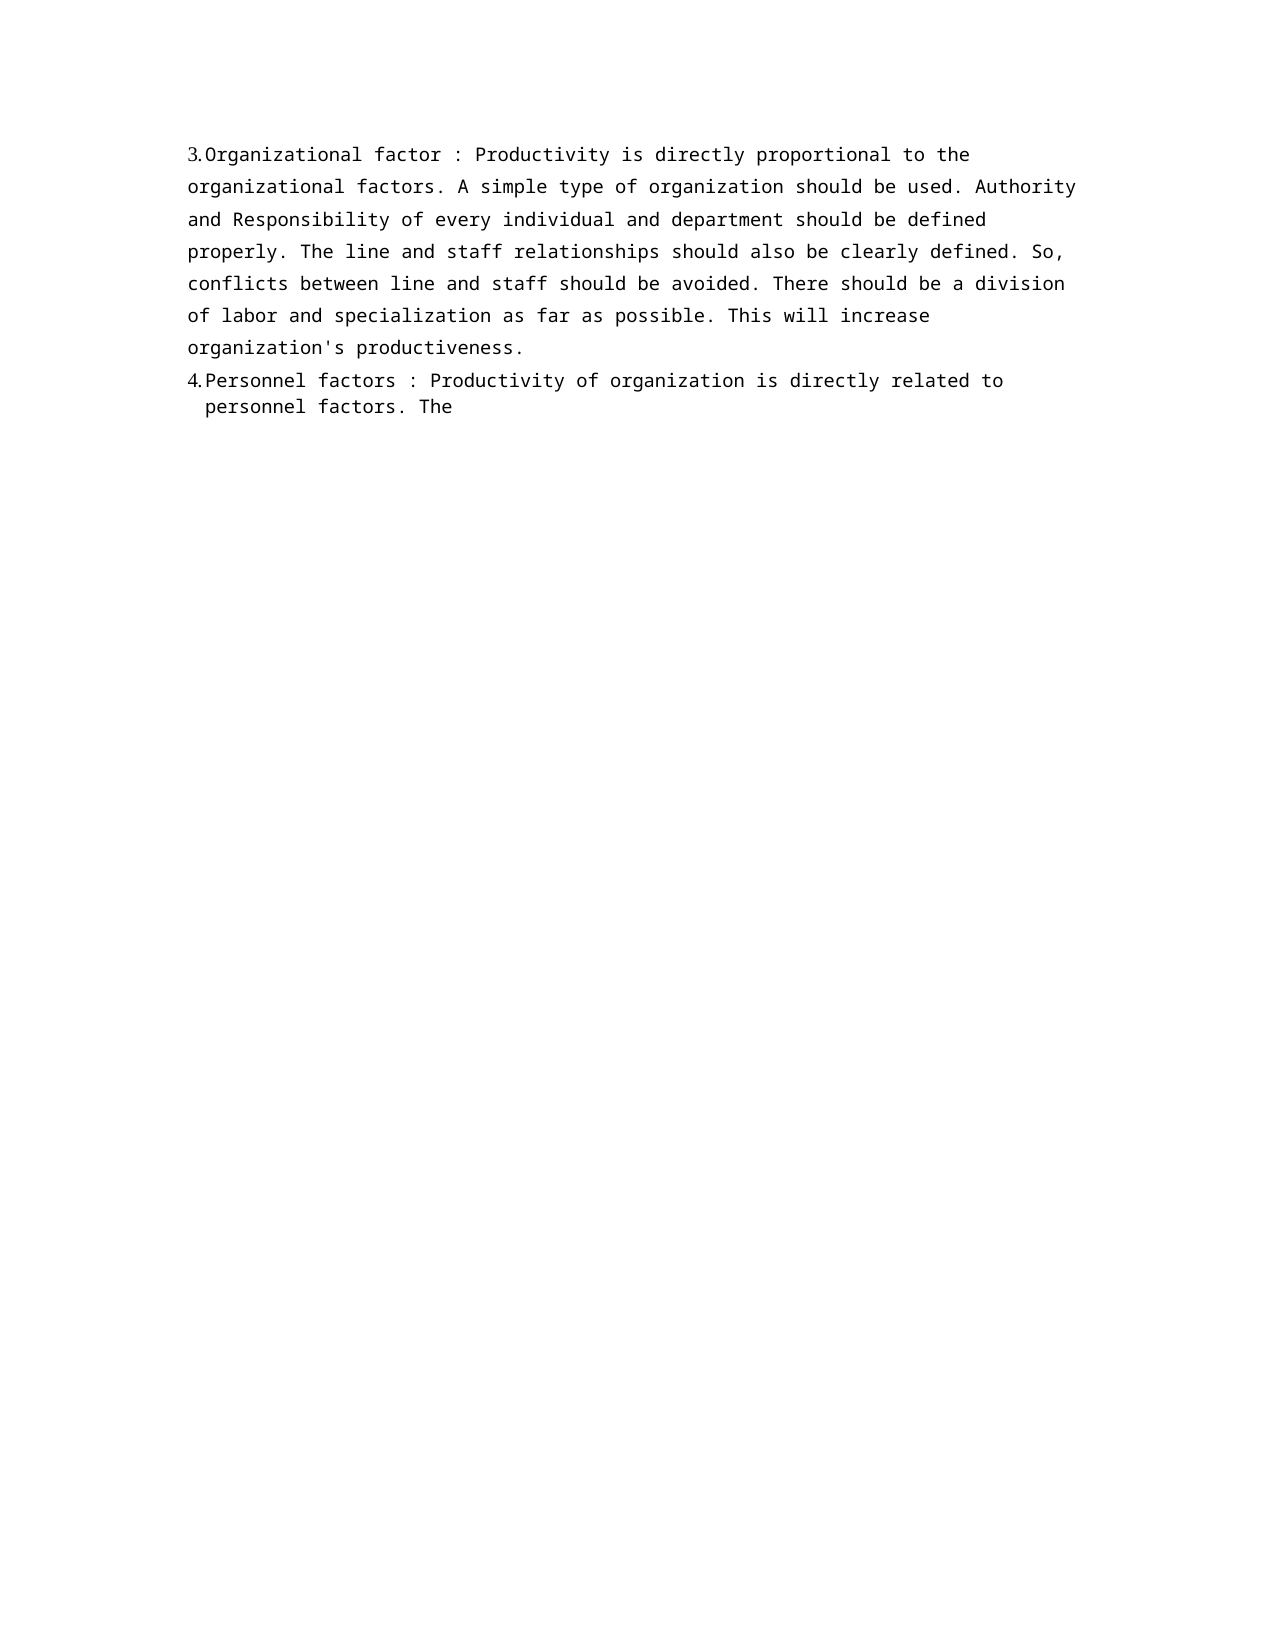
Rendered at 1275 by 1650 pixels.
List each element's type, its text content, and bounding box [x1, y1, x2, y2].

list Personnel factors : Productivity of organization is directly related to personnel factors. The [187, 366, 1096, 418]
list Organizational factor : Productivity is directly proportional to the organizational factors. A simple type of organization should be used. Authority and Responsibility of every individual and department should be defined properly. The line and staff relationships should also be clearly defined. So, conflicts between line and staff should be avoided. There should be a division of labor and specialization as far as possible. This will increase organization's productiveness. [187, 142, 1085, 360]
